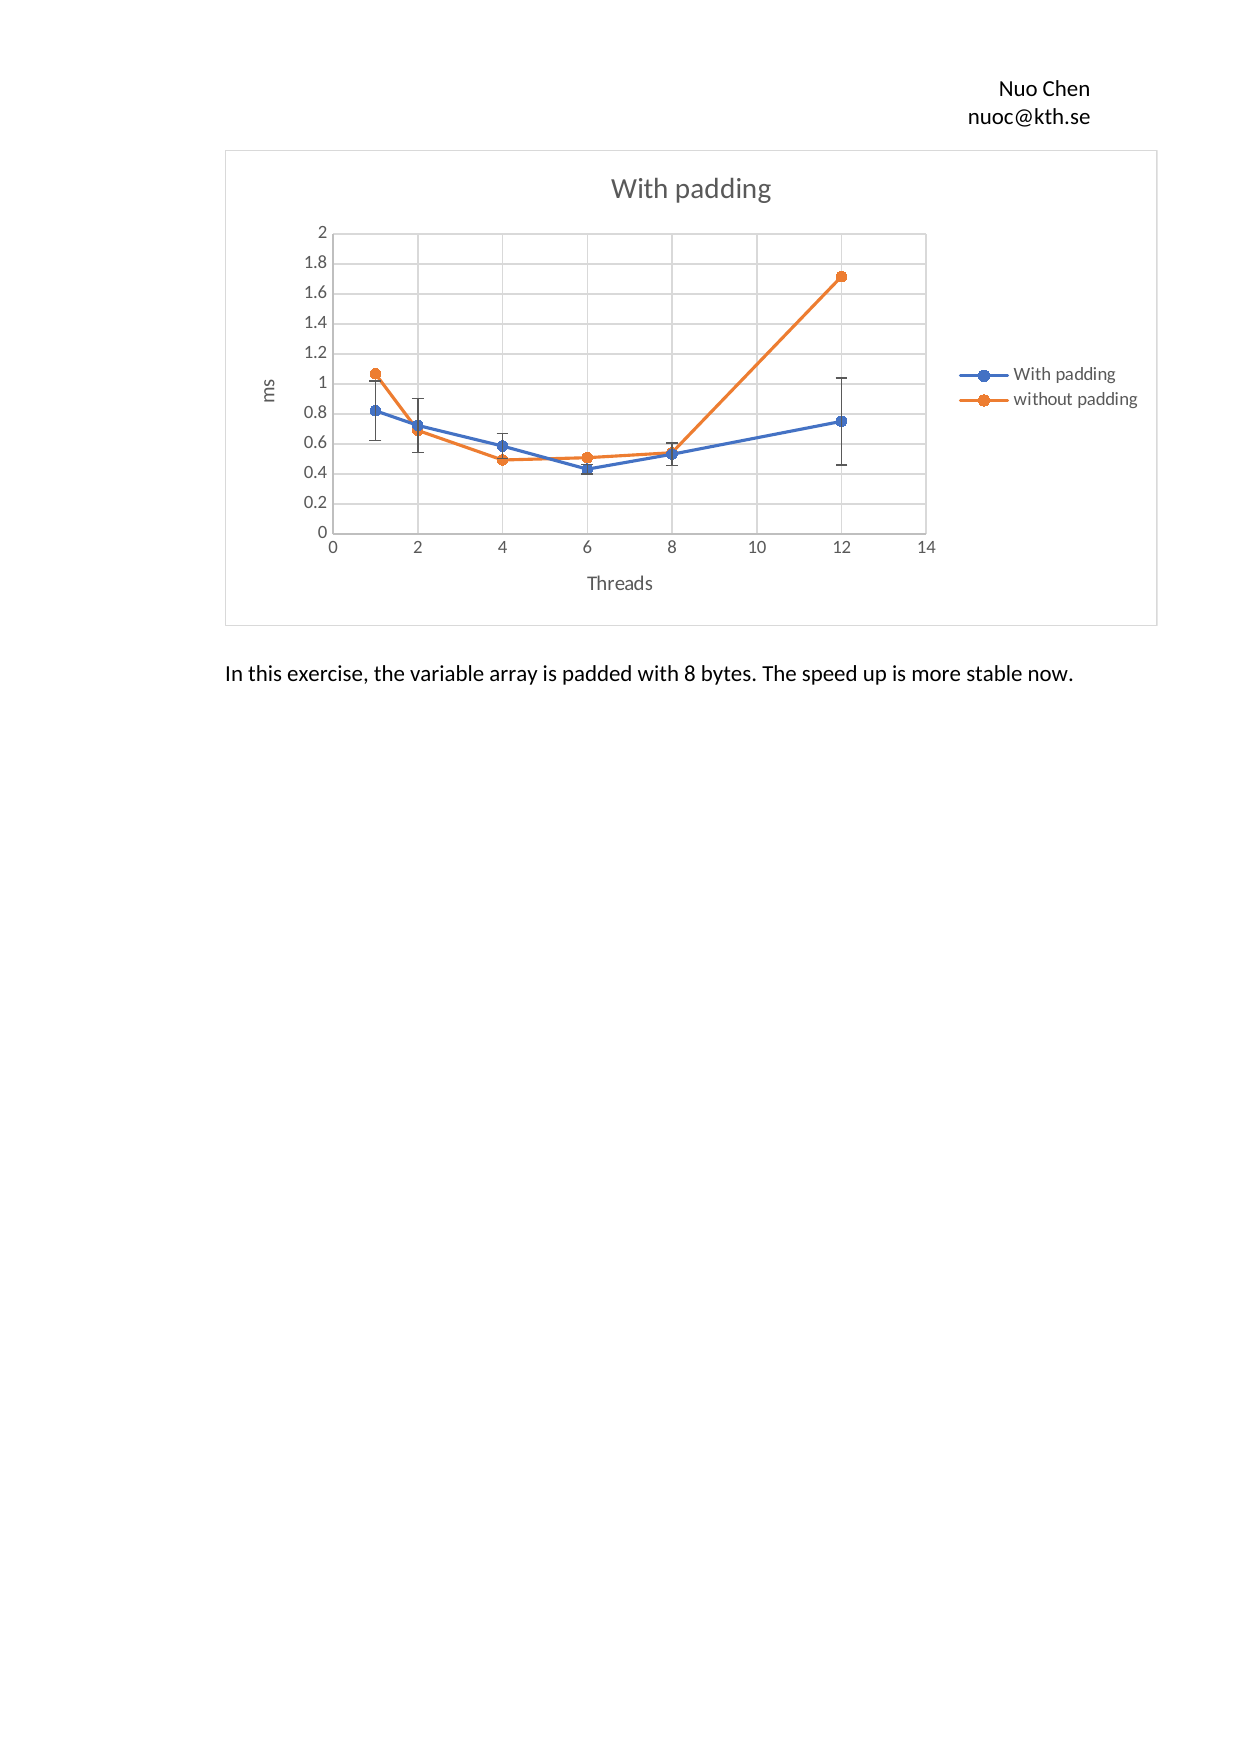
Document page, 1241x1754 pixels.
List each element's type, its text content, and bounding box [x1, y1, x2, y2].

list In this exercise, the variable array is padded with 8 bytes. The speed up is more stable now. [225, 659, 1090, 687]
